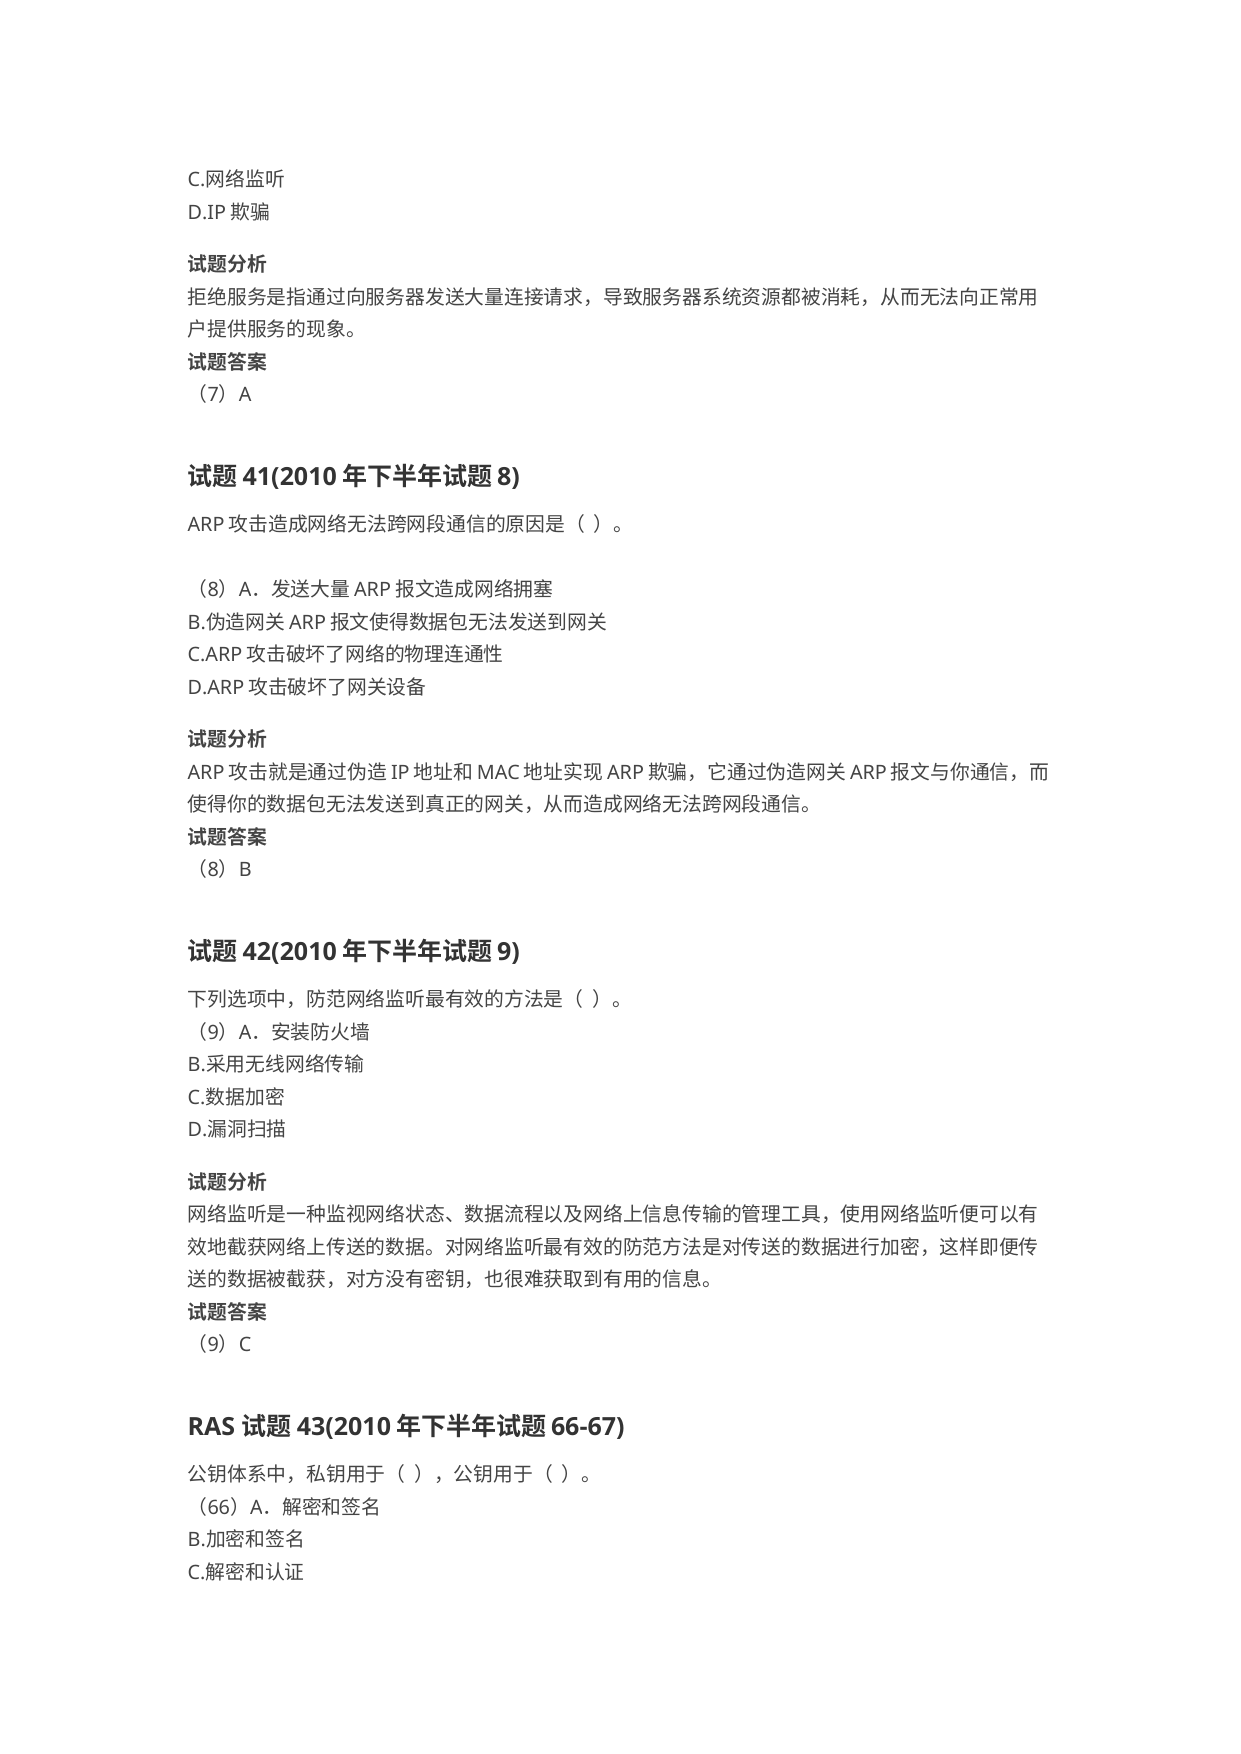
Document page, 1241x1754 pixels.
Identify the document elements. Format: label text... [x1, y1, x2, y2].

text 试题答案 [187, 344, 1053, 377]
text 试题答案 [187, 819, 1053, 852]
subtitle 试题42(2010年下半年试题9) [187, 917, 1053, 982]
text 试题分析 [187, 1164, 1053, 1197]
text ARP攻击造成网络无法跨网段通信的原因是（ ）。 [187, 507, 1053, 572]
text （9）C [187, 1327, 1053, 1359]
text （7）A [187, 377, 1053, 409]
subtitle 试题41(2010年下半年试题8) [187, 442, 1053, 507]
text 拒绝服务是指通过向服务器发送大量连接请求，导致服务器系统资源都被消耗，从而无法向正常用户提供服务的现象。 [187, 279, 1053, 344]
text 下列选项中，防范网络监听最有效的方法是（ ）。 [187, 982, 1053, 1014]
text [187, 162, 1053, 227]
text 公钥体系中，私钥用于（ ），公钥用于（ ）。 [187, 1457, 1053, 1489]
text （8）A．发送大量ARP报文造成网络拥塞 B.伪造网关ARP报文使得数据包无法发送到网关 C.ARP攻击破坏了网络的物理连通性 D.ARP攻击破坏了网关设备 [187, 572, 1053, 702]
text 试题分析 [187, 722, 1053, 754]
text 试题分析 [187, 247, 1053, 279]
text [187, 1489, 1053, 1587]
subtitle RAS 试题43(2010年下半年试题66-67) [187, 1392, 1053, 1457]
text 试题答案 [187, 1294, 1053, 1327]
text ARP攻击就是通过伪造IP地址和MAC地址实现ARP欺骗，它通过伪造网关ARP报文与你通信，而使得你的数据包无法发送到真正的网关，从而造成网络无法跨网段通信。 [187, 754, 1053, 819]
text 网络监听是一种监视网络状态、数据流程以及网络上信息传输的管理工具，使用网络监听便可以有效地截获网络上传送的数据。对网络监听最有效的防范方法是对传送的数据进行加密，这样即便传送的数据被截获，对方没有密钥，也很难获取到有用的信息。 [187, 1197, 1053, 1294]
text （9）A．安装防火墙 B.采用无线网络传输 C.数据加密 D.漏洞扫描 [187, 1014, 1053, 1144]
text （8）B [187, 852, 1053, 884]
